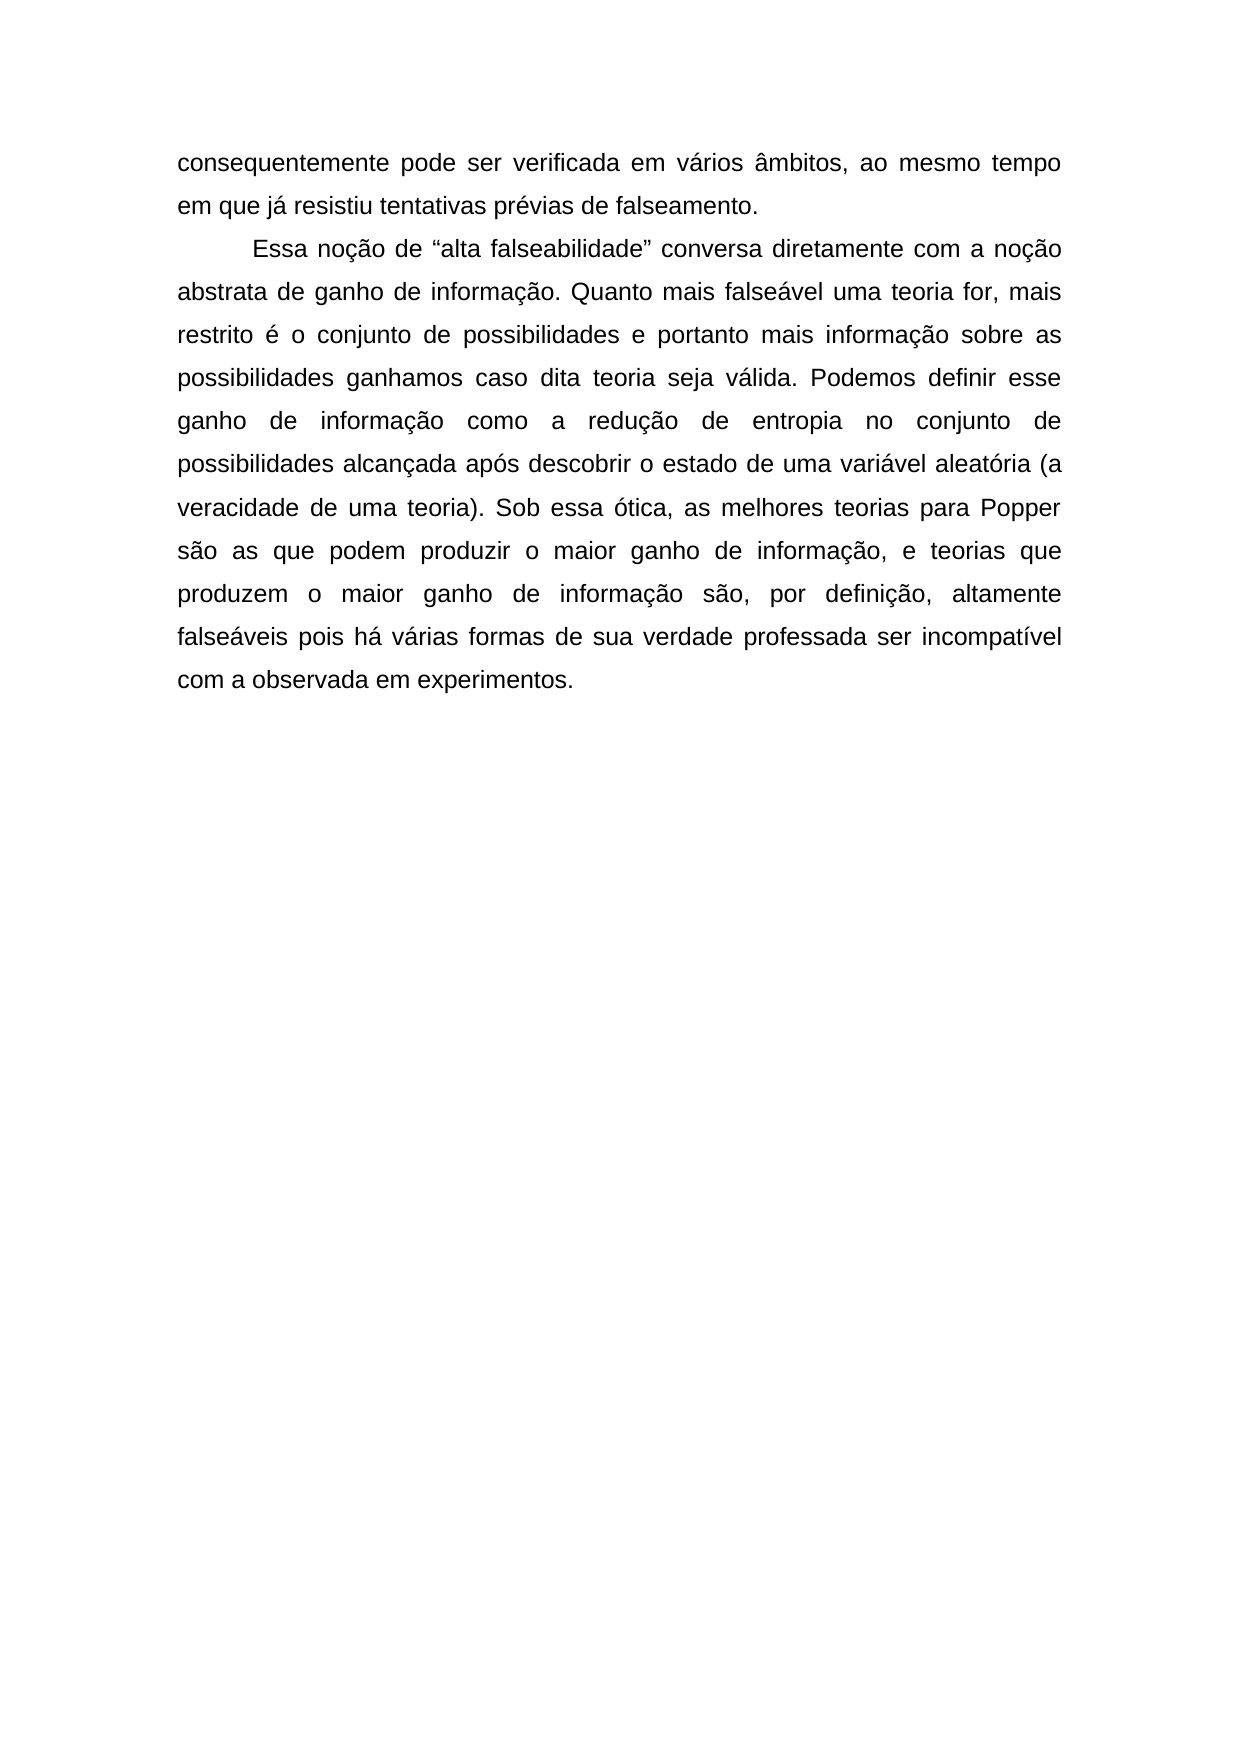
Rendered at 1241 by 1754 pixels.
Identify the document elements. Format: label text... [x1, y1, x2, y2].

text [177, 148, 1063, 219]
text Essa noção de “alta falseabilidade” conversa diretamente com a noção abstrata de ganho de informação. Quanto mais falseável uma teoria for, mais restrito é o conjunto de possibilidades e portanto mais informação sobre as possibilidades ganhamos caso dita teoria seja válida. Podemos definir esse ganho de informação como a redução de entropia no conjunto de possibilidades alcançada após descobrir o estado de uma variável aleatória (a veracidade de uma teoria). Sob essa ótica, as melhores teorias para Popper são as que podem produzir o maior ganho de informação, e teorias que produzem o maior ganho de informação são, por definição, altamente falseáveis pois há várias formas de sua verdade professada ser incompatível com a observada em experimentos. [177, 234, 1063, 694]
